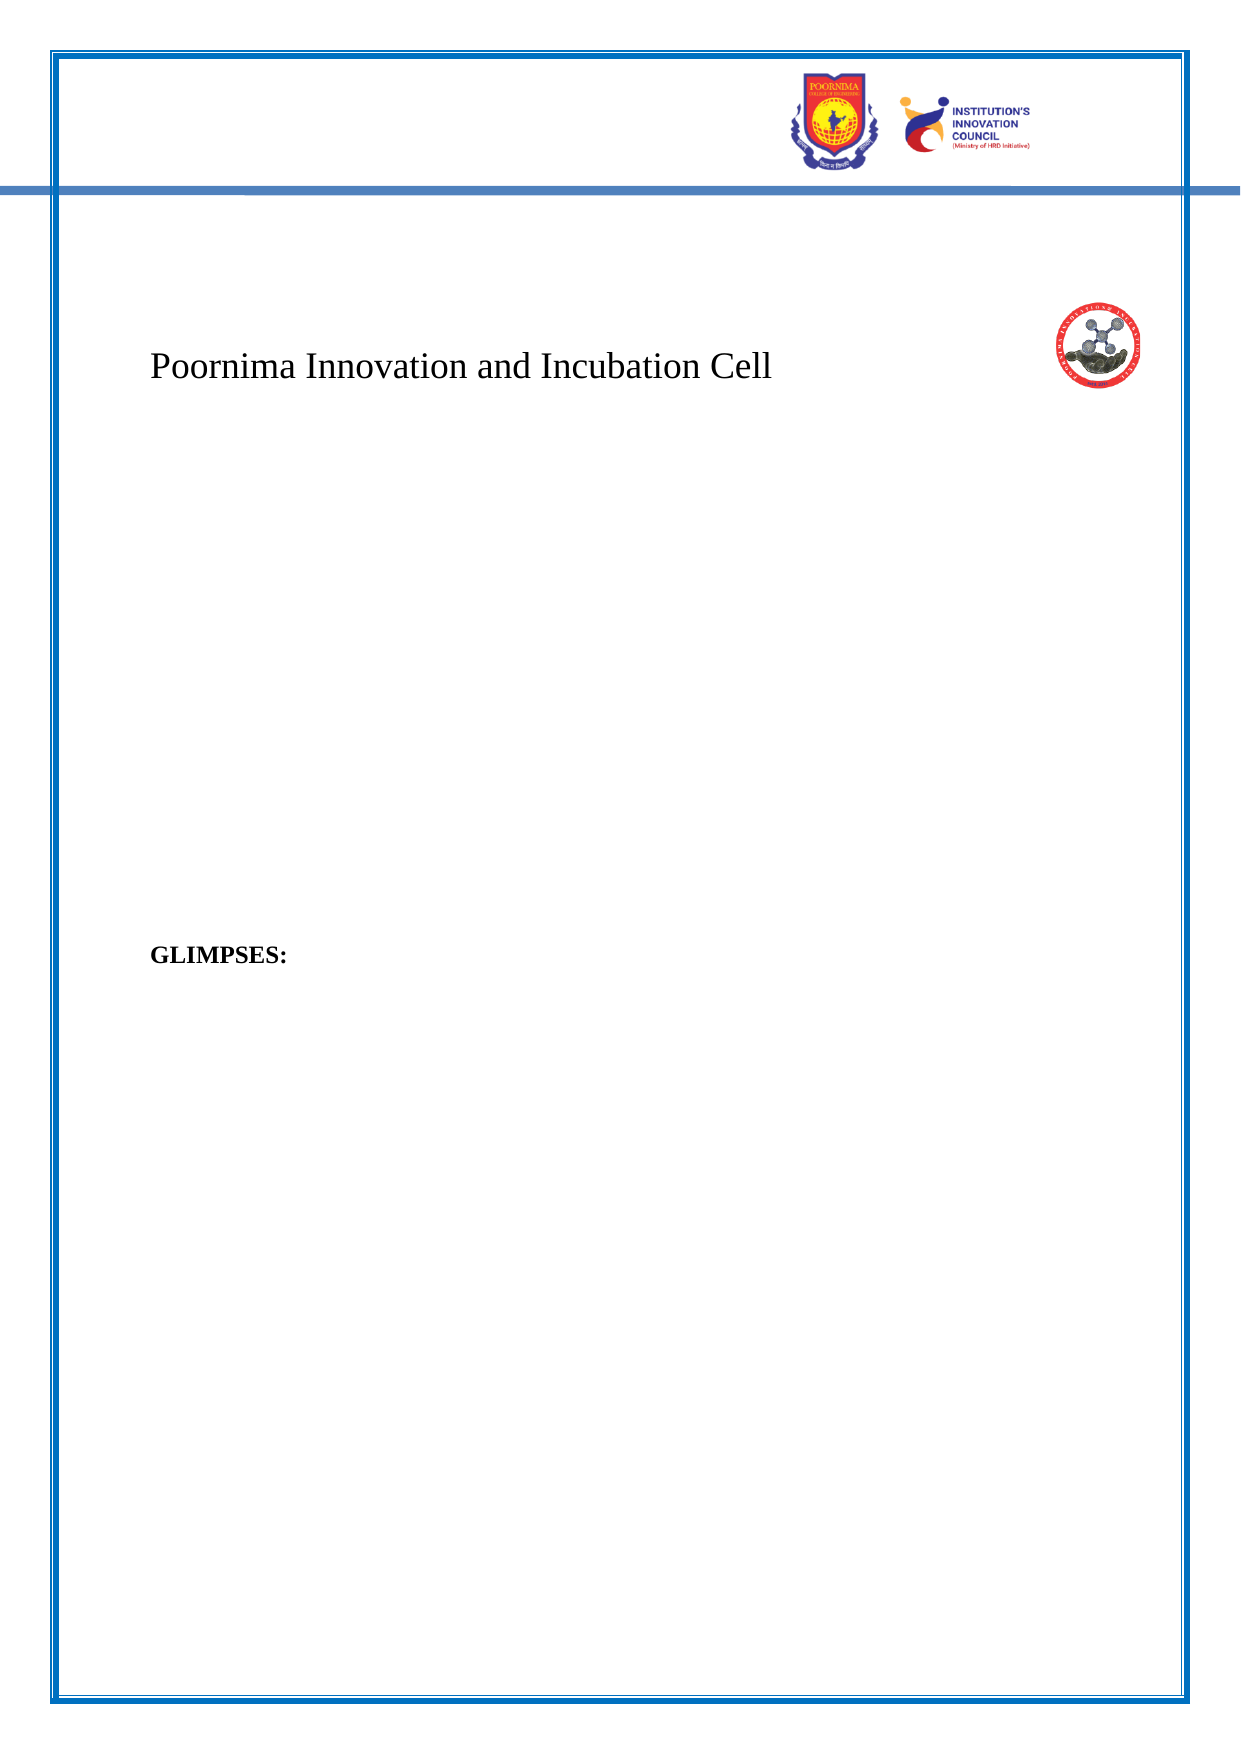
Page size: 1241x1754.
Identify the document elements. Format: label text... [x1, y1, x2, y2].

picture [1054, 302, 1141, 389]
picture [778, 61, 1049, 183]
text GLIMPSES: [150, 940, 1087, 968]
